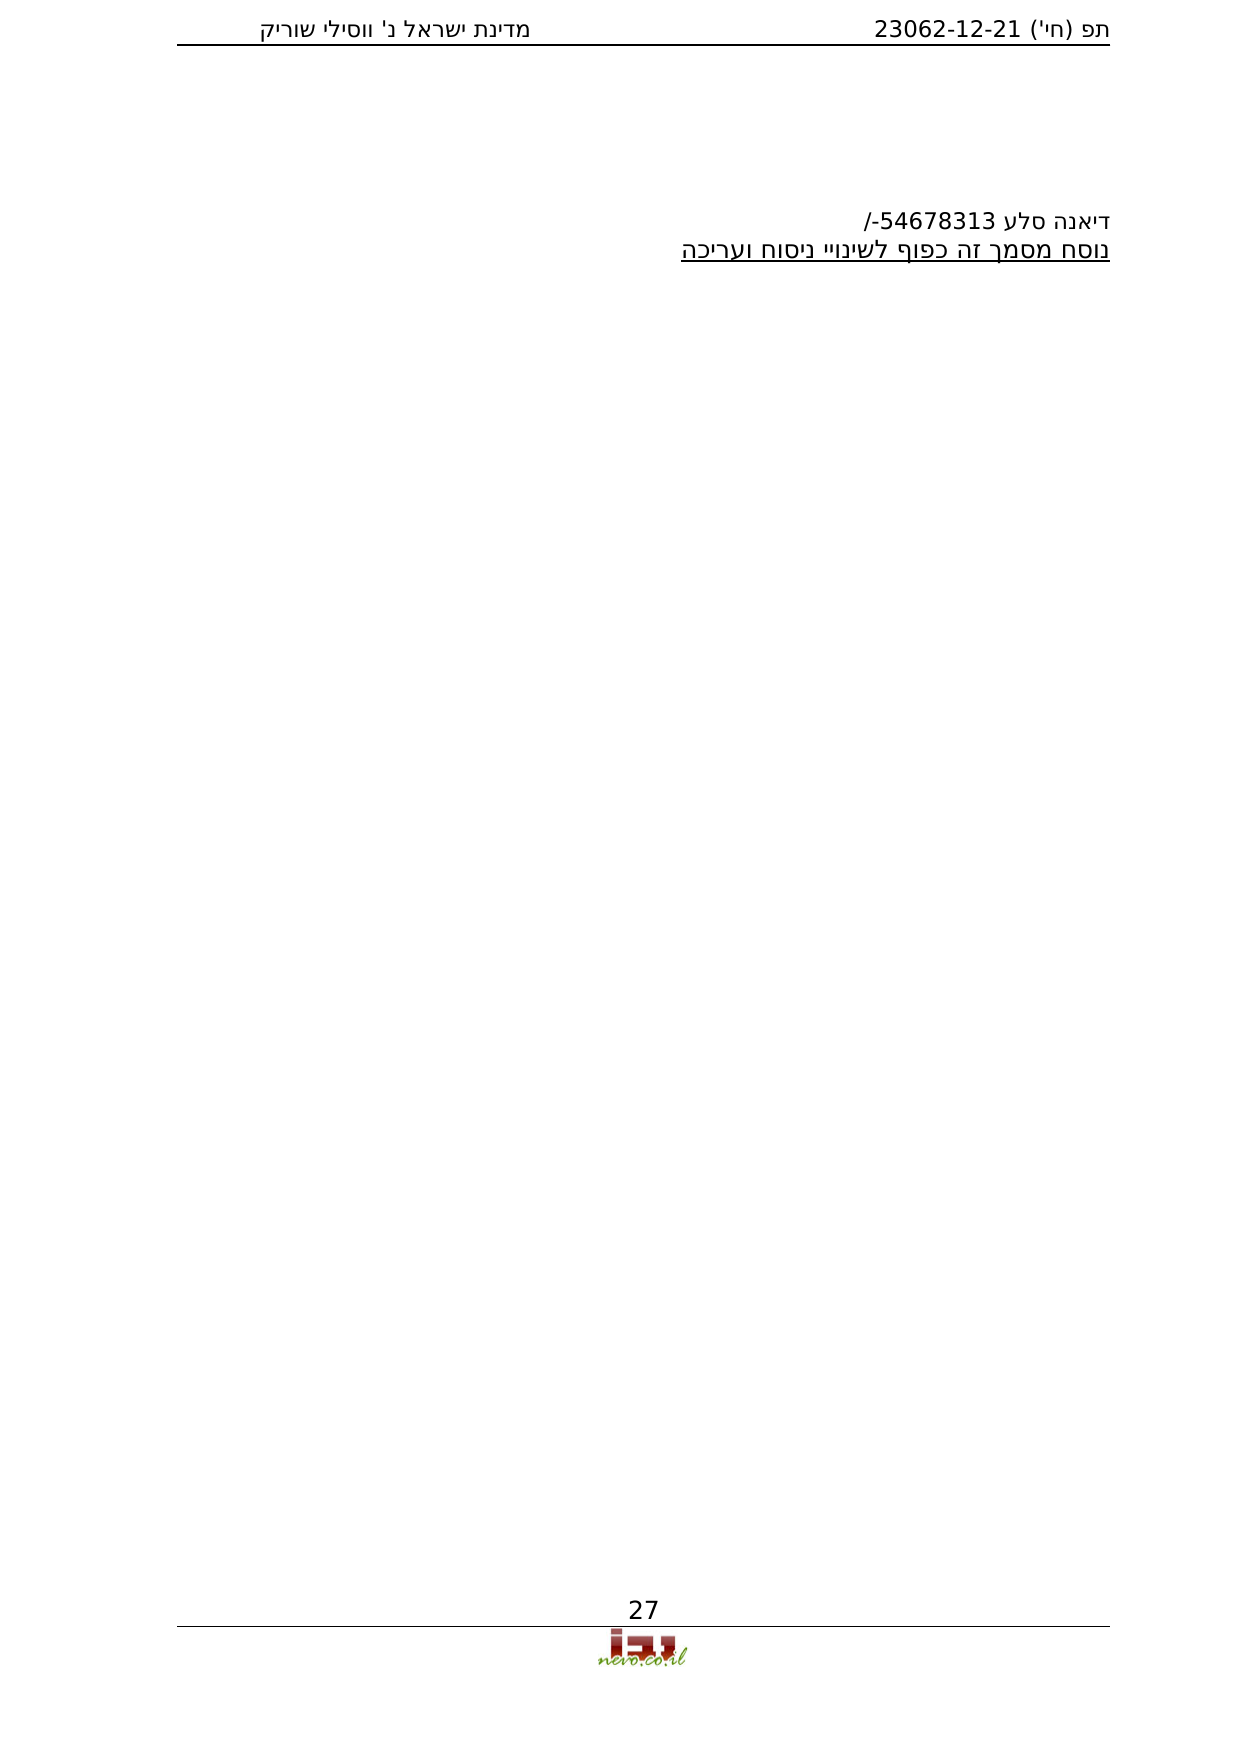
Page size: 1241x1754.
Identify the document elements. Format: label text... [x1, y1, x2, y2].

text נוסח מסמך זה כפוף לשינויי ניסוח ועריכה [177, 235, 1110, 264]
picture [598, 1628, 689, 1667]
text דיאנה סלע 54678313-/ [177, 208, 1110, 235]
